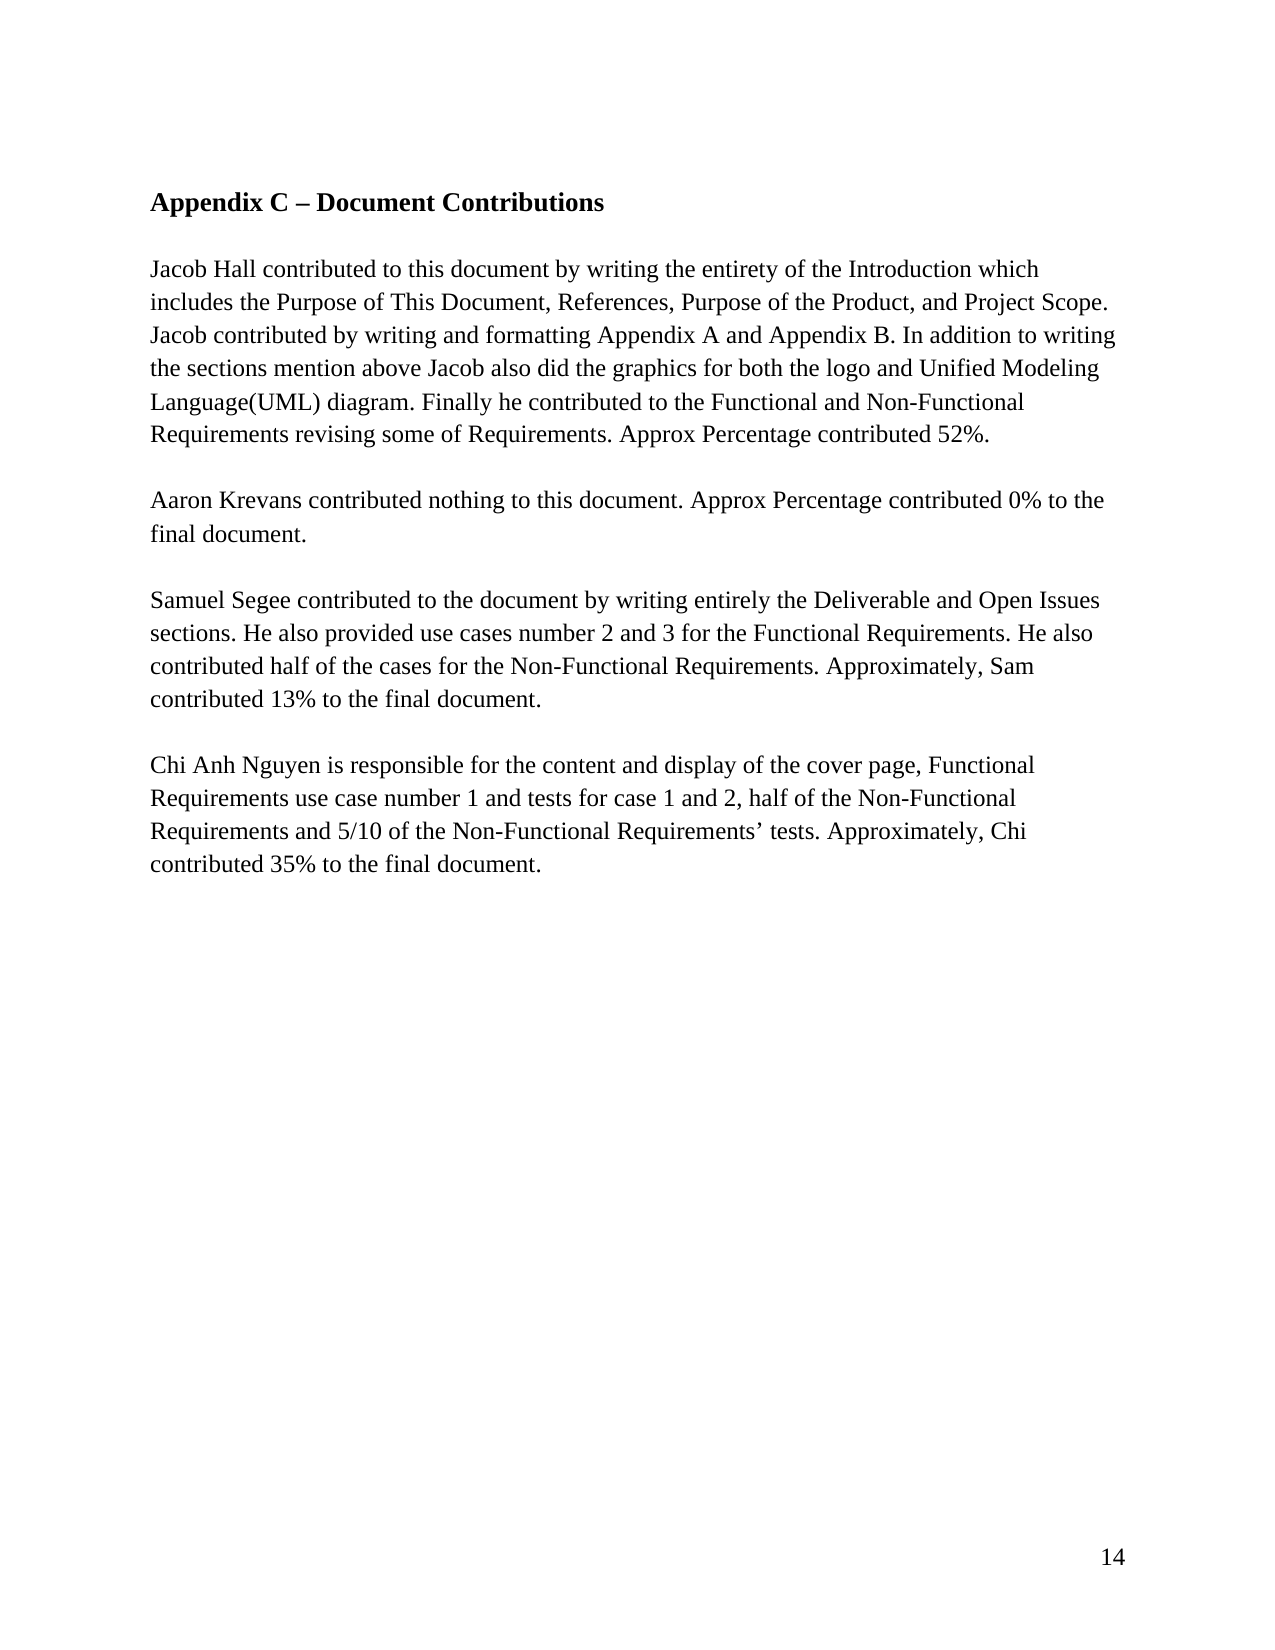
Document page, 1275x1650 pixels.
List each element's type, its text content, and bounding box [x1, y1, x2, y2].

text Appendix C – Document Contributions [150, 186, 1125, 217]
text Jacob Hall contributed to this document by writing the entirety of the Introduction which includes the Purpose of This Document, References, Purpose of the Product, and Project Scope. Jacob contributed by writing and formatting Appendix A and Appendix B. In addition to writing the sections mention above Jacob also did the graphics for both the logo and Unified Modeling Language(UML) diagram. Finally he contributed to the Functional and Non-Functional Requirements revising some of Requirements. Approx Percentage contributed 52%. [150, 254, 1125, 448]
text Aaron Krevans contributed nothing to this document. Approx Percentage contributed 0% to the final document. [150, 486, 1125, 547]
text Chi Anh Nguyen is responsible for the content and display of the cover page, Functional Requirements use case number 1 and tests for case 1 and 2, half of the Non-Functional Requirements and 5/10 of the Non-Functional Requirements’ tests. Approximately, Chi contributed 35% to the final document. [150, 750, 1125, 878]
text Samuel Segee contributed to the document by writing entirely the Deliverable and Open Issues sections. He also provided use cases number 2 and 3 for the Functional Requirements. He also contributed half of the cases for the Non-Functional Requirements. Approximately, Sam contributed 13% to the final document. [150, 585, 1125, 712]
